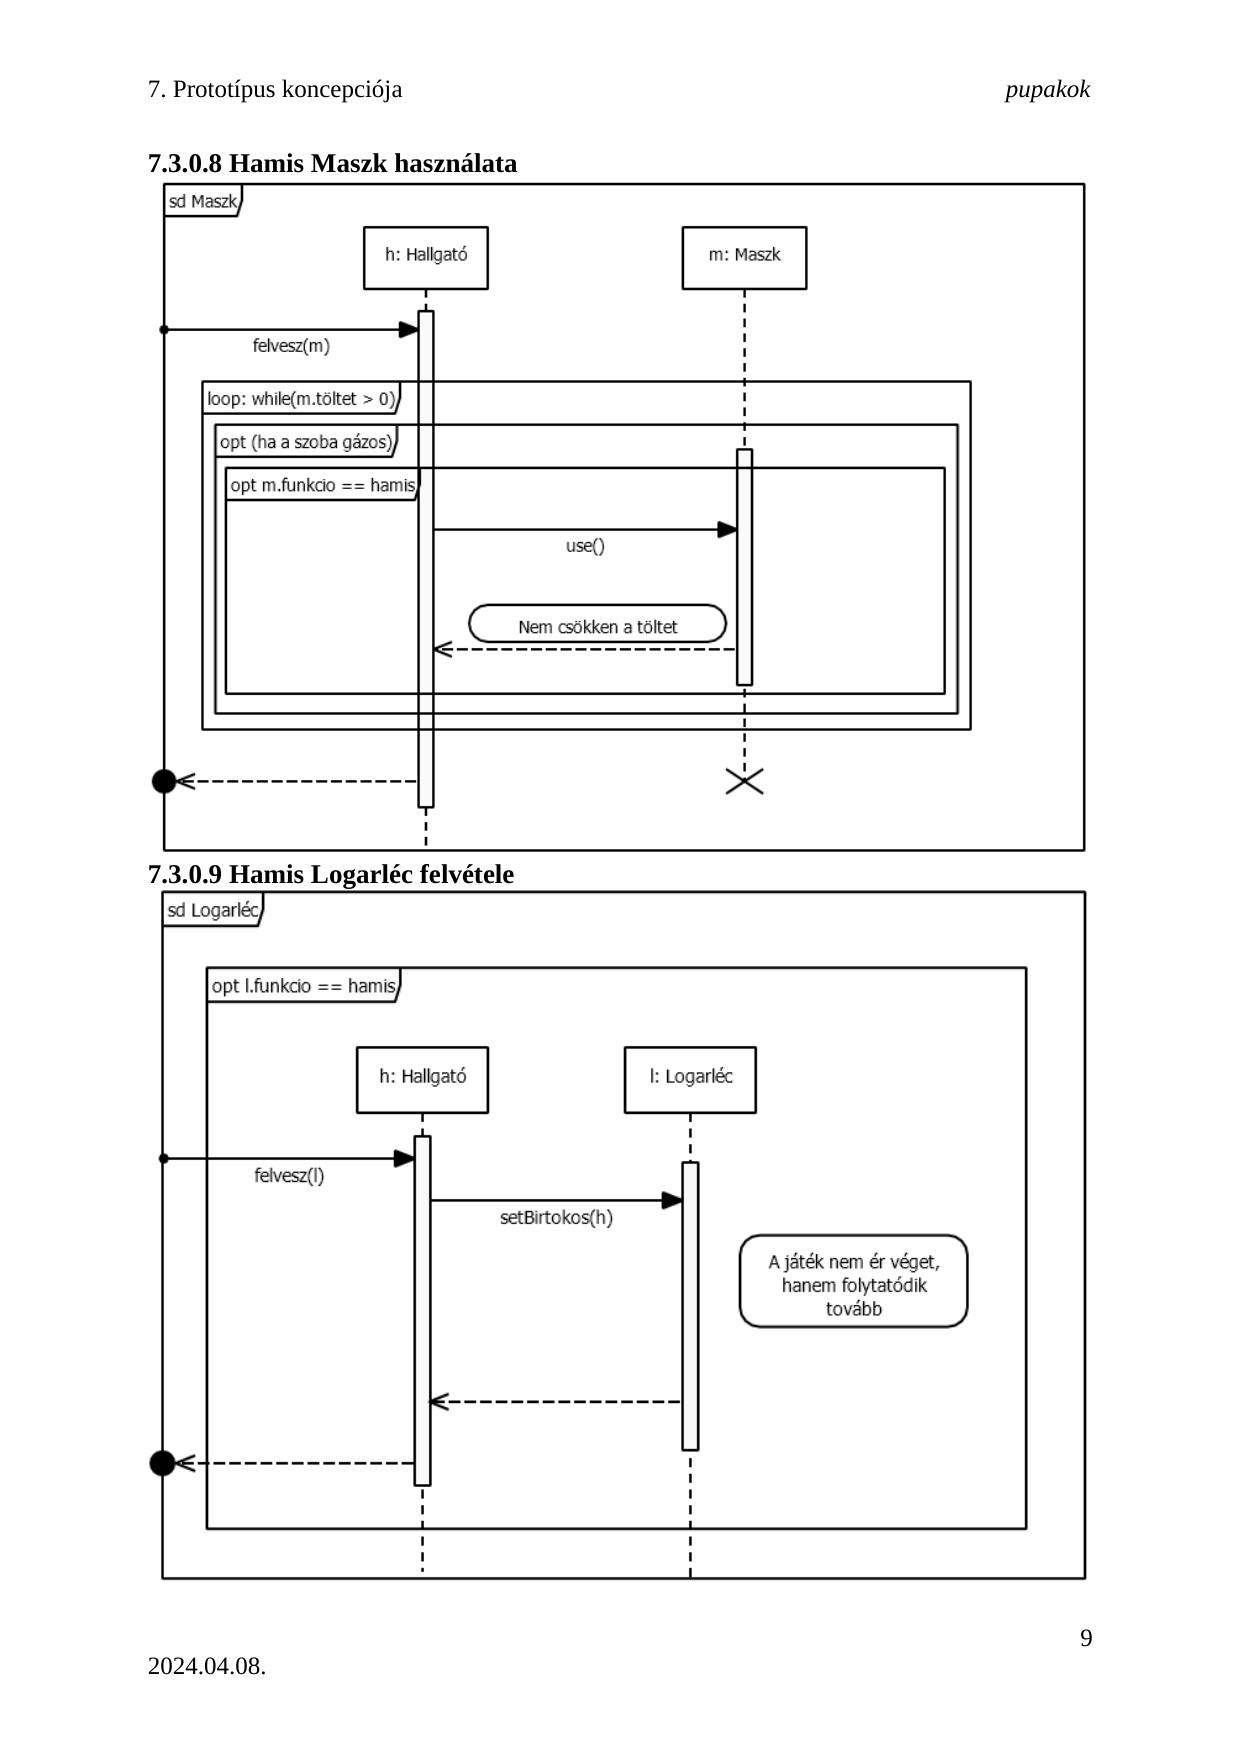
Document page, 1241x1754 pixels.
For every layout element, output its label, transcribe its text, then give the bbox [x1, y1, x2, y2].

text 7.3.0.8 Hamis Maszk használata [148, 148, 1093, 178]
picture [147, 178, 1093, 858]
picture [147, 889, 1093, 1589]
text 7.3.0.9 Hamis Logarléc felvétele [148, 858, 1093, 889]
